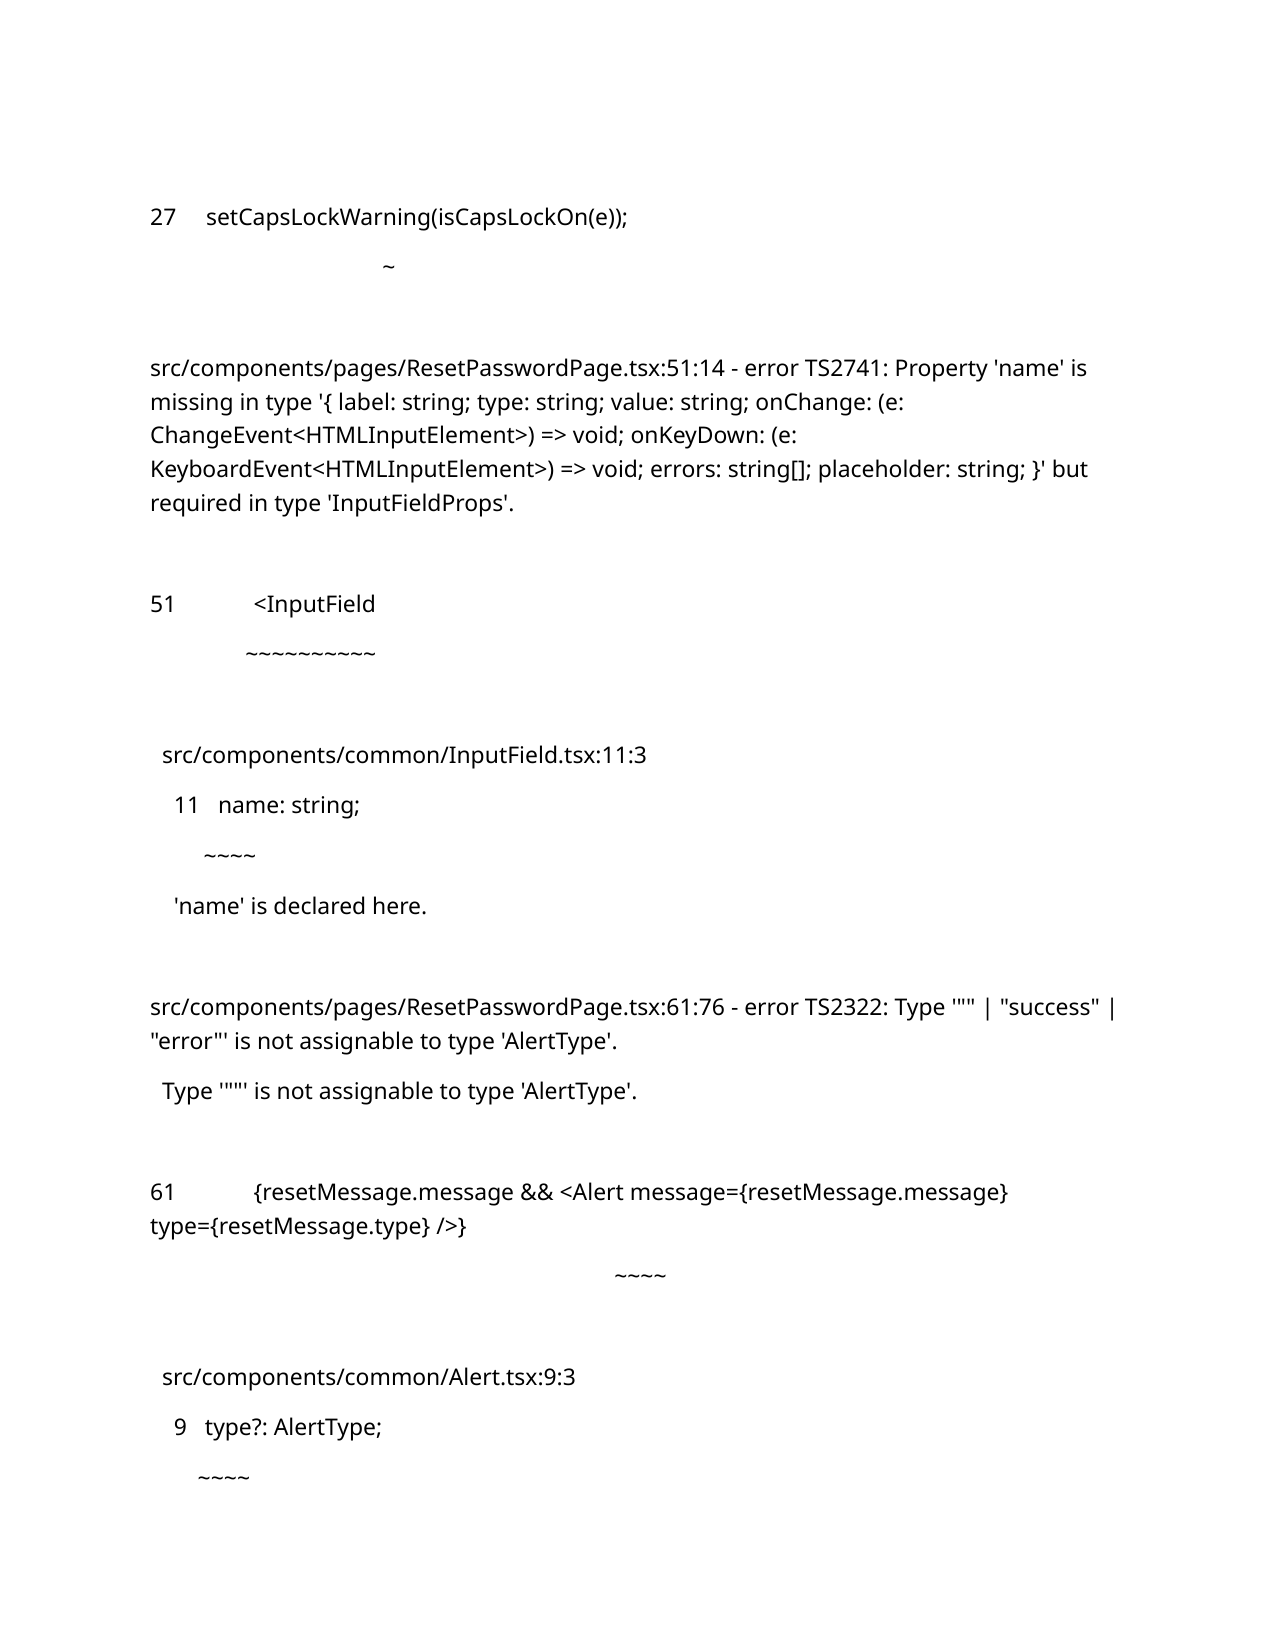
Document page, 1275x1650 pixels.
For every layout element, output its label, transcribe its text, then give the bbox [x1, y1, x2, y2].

text ~ [150, 251, 1125, 282]
text src/components/pages/ResetPasswordPage.tsx:61:76 - error TS2322: Type '"" | "success" | "error"' is not assignable to type 'AlertType'. [150, 991, 1125, 1056]
text 51 <InputField [150, 587, 1125, 619]
text ~~~~~~~~~~ [150, 638, 1125, 669]
text ~~~~ [150, 1260, 1125, 1291]
text 27 setCapsLockWarning(isCapsLockOn(e)); [150, 200, 1125, 232]
text src/components/common/Alert.tsx:9:3 [150, 1361, 1125, 1392]
text ~~~~ [150, 839, 1125, 871]
text 9 type?: AlertType; [150, 1411, 1125, 1442]
text Type '""' is not assignable to type 'AlertType'. [150, 1075, 1125, 1106]
text src/components/common/InputField.tsx:11:3 [150, 739, 1125, 770]
text 11 name: string; [150, 789, 1125, 820]
text ~~~~ [150, 1462, 1125, 1493]
text 61 {resetMessage.message && <Alert message={resetMessage.message} type={resetMessage.type} />} [150, 1176, 1125, 1241]
text 'name' is declared here. [150, 890, 1125, 921]
text src/components/pages/ResetPasswordPage.tsx:51:14 - error TS2741: Property 'name' is missing in type '{ label: string; type: string; value: string; onChange: (e: ChangeEvent<HTMLInputElement>) => void; onKeyDown: (e: KeyboardEvent<HTMLInputElement>) => void; errors: string[]; placeholder: string; }' but required in type 'InputFieldProps'. [150, 352, 1125, 518]
